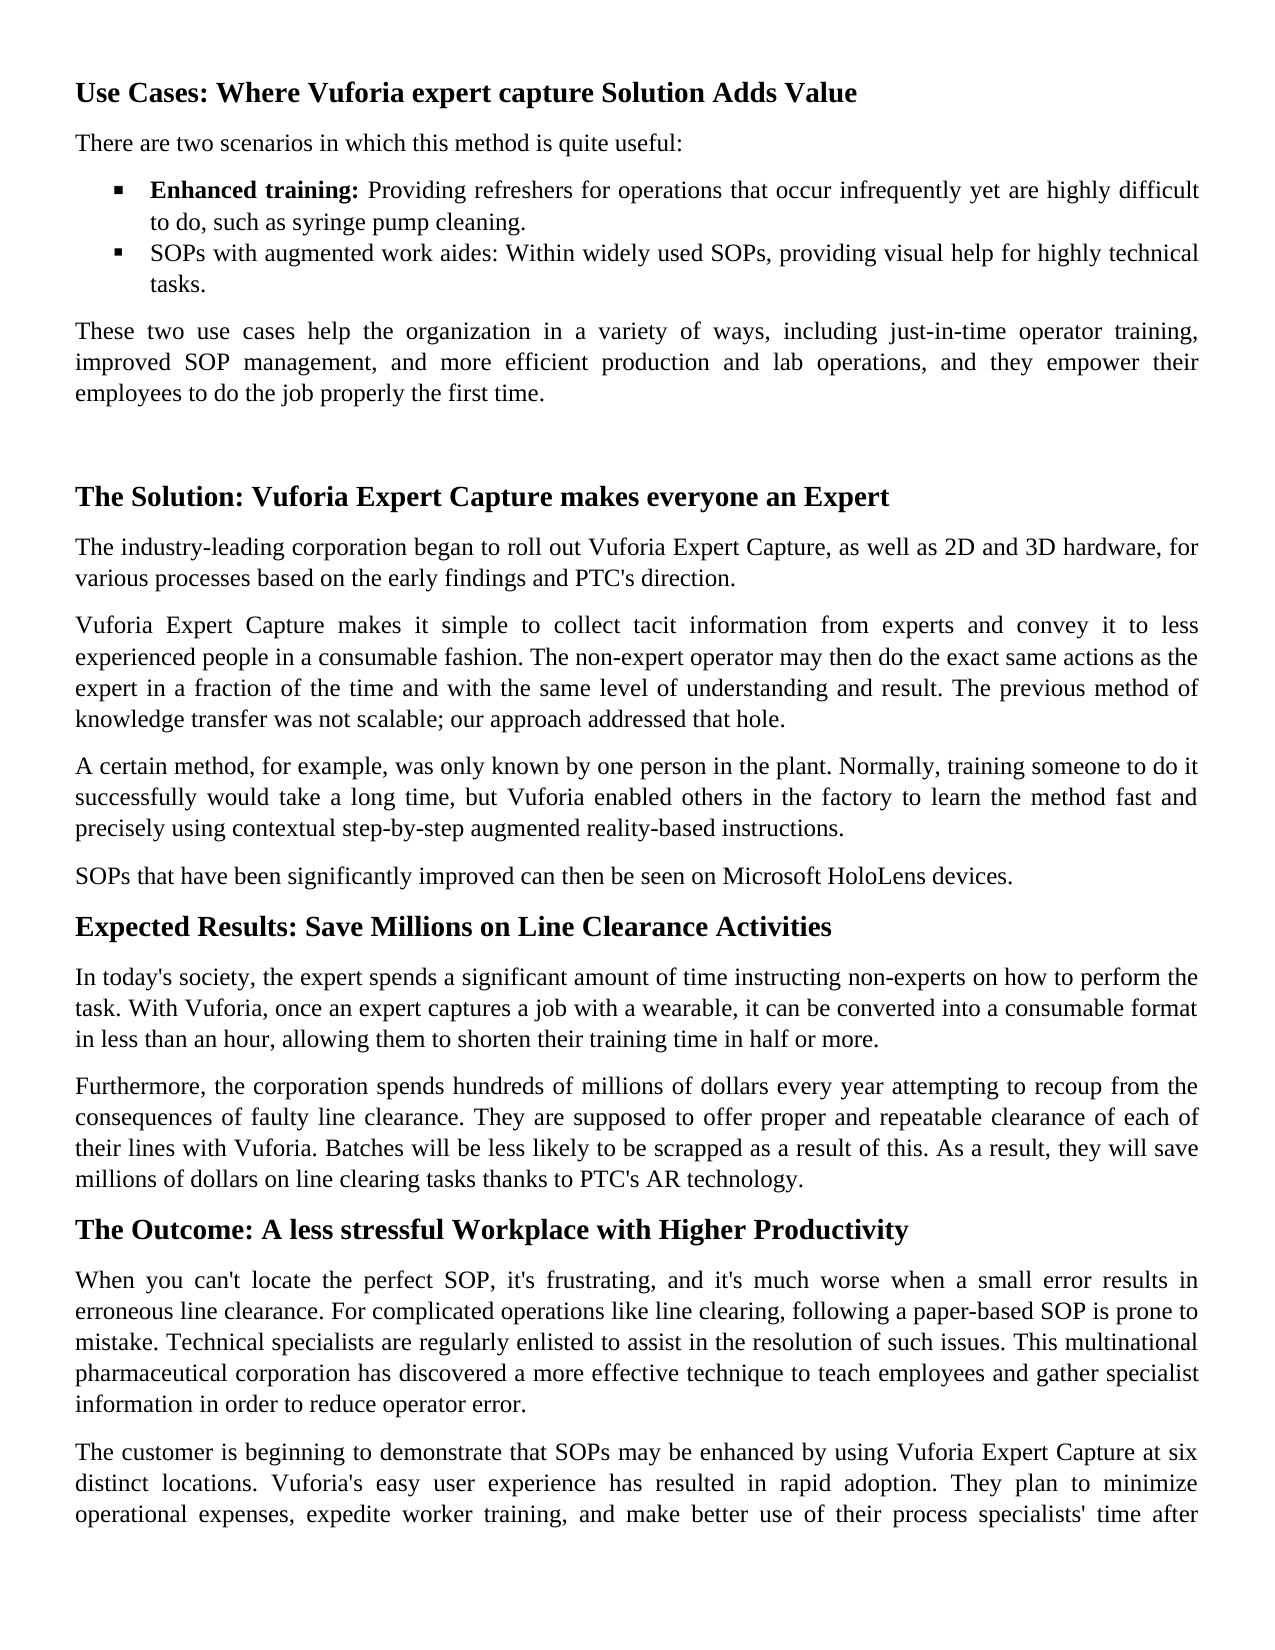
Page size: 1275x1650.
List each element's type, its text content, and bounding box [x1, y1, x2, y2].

text There are two scenarios in which this method is quite useful: [75, 128, 1200, 157]
text SOPs that have been significantly improved can then be seen on Microsoft HoloLens devices. [75, 861, 1200, 890]
text The industry-leading corporation began to roll out Vuforia Expert Capture, as well as 2D and 3D hardware, for various processes based on the early findings and PTC's direction. [75, 532, 1200, 592]
text In today's society, the expert spends a significant amount of time instructing non-experts on how to perform the task. With Vuforia, once an expert captures a job with a wearable, it can be converted into a consumable format in less than an hour, allowing them to shorten their training time in half or more. [75, 962, 1200, 1052]
text Expected Results: Save Millions on Line Clearance Activities [75, 909, 1200, 942]
list SOPs with augmented work aides: Within widely used SOPs, providing visual help for highly technical tasks. [112, 238, 1200, 297]
text When you can't locate the perfect SOP, it's frustrating, and it's much worse when a small error results in erroneous line clearance. For complicated operations like line clearing, following a paper-based SOP is prone to mistake. Technical specialists are regularly enlisted to assist in the resolution of such issues. This multinational pharmaceutical corporation has discovered a more effective technique to teach employees and gather specialist information in order to reduce operator error. [75, 1265, 1200, 1418]
text Vuforia Expert Capture makes it simple to collect tacit information from experts and convey it to less experienced people in a consumable fashion. The non-expert operator may then do the exact same actions as the expert in a fraction of the time and with the same level of understanding and result. The previous method of knowledge transfer was not scalable; our approach addressed that hole. [75, 611, 1200, 732]
text A certain method, for example, was only known by one person in the plant. Normally, training someone to do it successfully would take a long time, but Vuforia enabled others in the factory to learn the method fast and precisely using contextual step-by-step augmented reality-based instructions. [75, 751, 1200, 842]
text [75, 1437, 1200, 1528]
text These two use cases help the organization in a variety of ways, including just-in-time operator training, improved SOP management, and more efficient production and lab operations, and they empower their employees to do the job properly the first time. [75, 316, 1200, 407]
text Use Cases: Where Vuforia expert capture Solution Adds Value [75, 75, 1200, 108]
text The Solution: Vuforia Expert Capture makes everyone an Expert [75, 479, 1200, 512]
text The Outcome: A less stressful Workplace with Higher Productivity [75, 1212, 1200, 1246]
list Enhanced training: Providing refreshers for operations that occur infrequently yet are highly difficult to do, such as syringe pump cleaning. [112, 176, 1200, 235]
text Furthermore, the corporation spends hundreds of millions of dollars every year attempting to recoup from the consequences of faulty line clearance. They are supposed to offer proper and repeatable clearance of each of their lines with Vuforia. Batches will be less likely to be scrapped as a result of this. As a result, they will save millions of dollars on line clearing tasks thanks to PTC's AR technology. [75, 1071, 1200, 1193]
